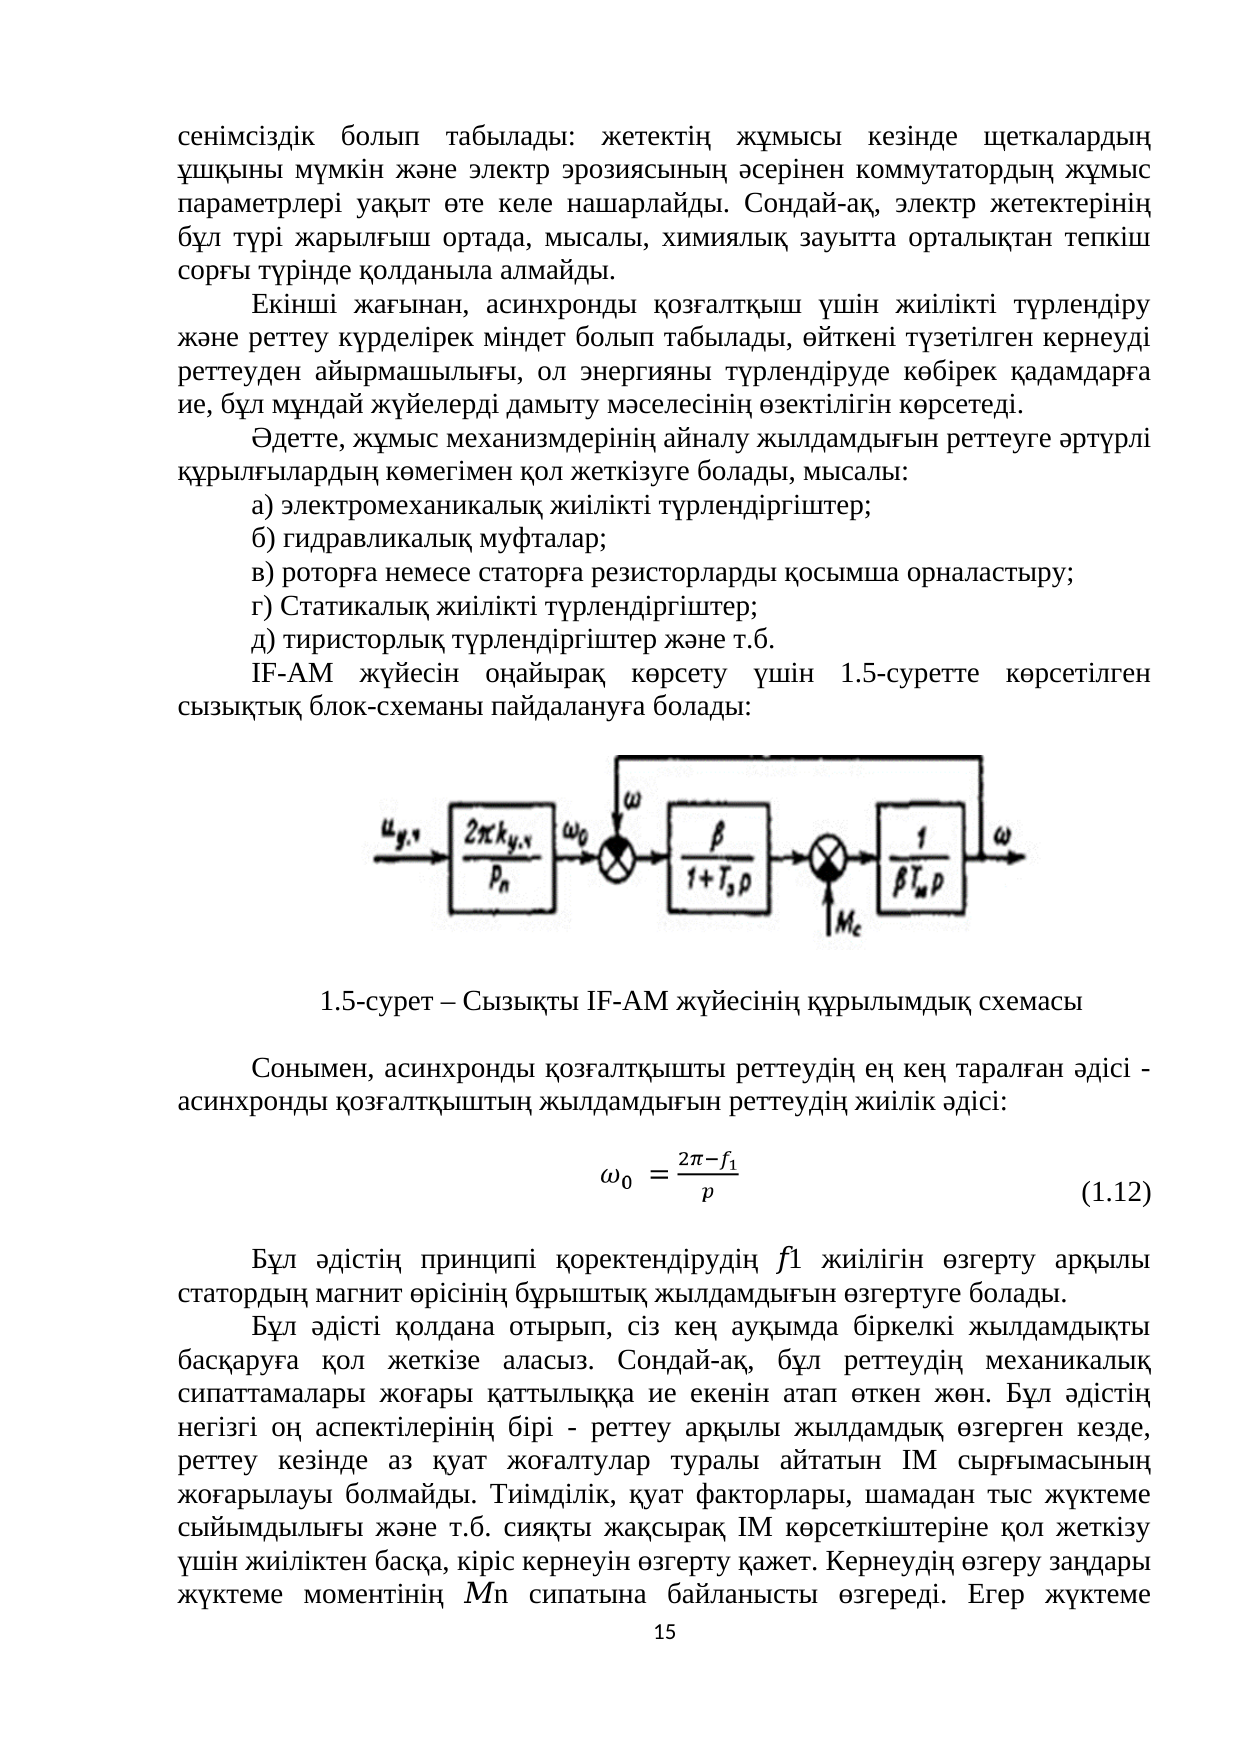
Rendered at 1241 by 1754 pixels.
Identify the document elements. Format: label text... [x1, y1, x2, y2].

text Екінші жағынан, асинхронды қозғалтқыш үшін жиілікті түрлендіру және реттеу күрделірек міндет болып табылады, өйткені түзетілген кернеуді реттеуден айырмашылығы, ол энергияны түрлендіруде көбірек қадамдарға ие, бұл мұндай жүйелерді дамыту мәселесінің өзектілігін көрсетеді. [177, 286, 1152, 420]
text а) электромеханикалық жиілікті түрлендіргіштер; [177, 487, 1152, 521]
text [177, 1308, 1152, 1610]
picture [600, 1150, 739, 1202]
text д) тиристорлық түрлендіргіштер және т.б. [177, 621, 1152, 655]
text б) гидравликалық муфталар; [177, 521, 1152, 554]
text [177, 118, 1152, 286]
text 1.5-сурет – Сызықты IF-AM жүйесінің құрылымдық схемасы [177, 983, 1152, 1016]
text IF-AM жүйесін оңайырақ көрсету үшін 1.5-суретте көрсетілген сызықтық блок-схеманы пайдалануға болады: [177, 655, 1152, 722]
text Әдетте, жұмыс механизмдерінің айналу жылдамдығын реттеуге әртүрлі құрылғылардың көмегімен қол жеткізуге болады, мысалы: [177, 420, 1152, 487]
text (1.12) [177, 1150, 1152, 1208]
picture [328, 755, 1074, 950]
text Сонымен, асинхронды қозғалтқышты реттеудің ең кең таралған әдісі - асинхронды қозғалтқыштың жылдамдығын реттеудің жиілік әдісі: [177, 1050, 1152, 1117]
text Бұл әдістің принципі қоректендірудің 𝑓1 жиілігін өзгерту арқылы статордың магнит өрісінің бұрыштық жылдамдығын өзгертуге болады. [177, 1241, 1152, 1308]
text г) Статикалық жиілікті түрлендіргіштер; [177, 588, 1152, 621]
text в) роторға немесе статорға резисторларды қосымша орналастыру; [177, 554, 1152, 588]
